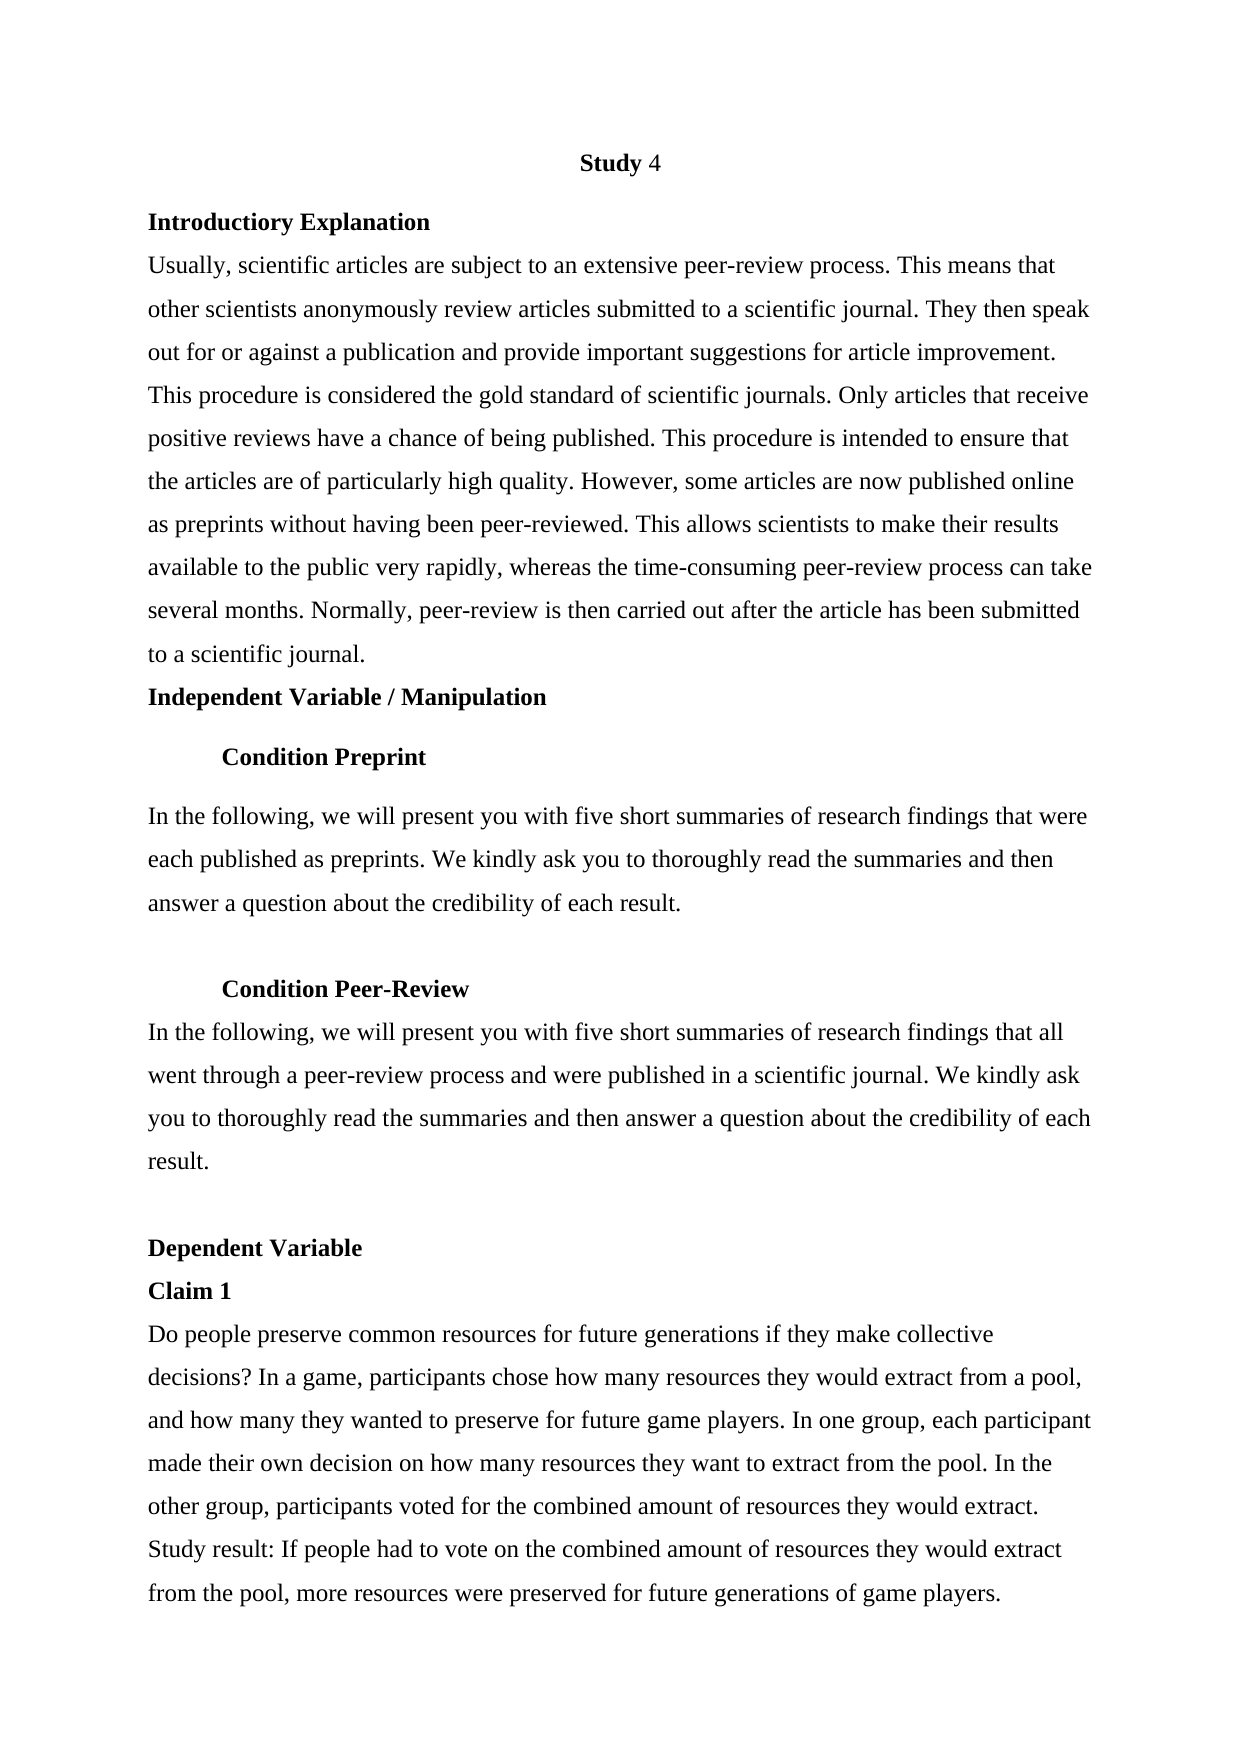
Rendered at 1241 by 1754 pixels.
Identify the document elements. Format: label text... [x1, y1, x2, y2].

text Dependent Variable [148, 1233, 1093, 1261]
text Study result: If people had to vote on the combined amount of resources they would extract from the pool, more resources were preserved for future generations of game players. [148, 1534, 1093, 1606]
text Condition Preprint [221, 742, 1093, 770]
text Study 4 [148, 148, 1093, 176]
text Usually, scientific articles are subject to an extensive peer-review process. This means that other scientists anonymously review articles submitted to a scientific journal. They then speak out for or against a publication and provide important suggestions for article improvement. This procedure is considered the gold standard of scientific journals. Only articles that receive positive reviews have a chance of being published. This procedure is intended to ensure that the articles are of particularly high quality. However, some articles are now published online as preprints without having been peer-reviewed. This allows scientists to make their results available to the public very rapidly, whereas the time-consuming peer-review process can take several months. Normally, peer-review is then carried out after the article has been submitted to a scientific journal. [148, 251, 1093, 667]
text In the following, we will present you with five short summaries of research findings that were each published as preprints. We kindly ask you to thoroughly read the summaries and then answer a question about the credibility of each result. [148, 801, 1093, 916]
text Introductiory Explanation [148, 207, 1093, 236]
text Claim 1 [148, 1276, 1093, 1304]
text Independent Variable / Manipulation [148, 682, 1093, 711]
text Condition Peer-Review [148, 974, 1093, 1003]
text In the following, we will present you with five short summaries of research findings that all went through a peer-review process and were published in a scientific journal. We kindly ask you to thoroughly read the summaries and then answer a question about the credibility of each result. [148, 1017, 1093, 1175]
text Do people preserve common resources for future generations if they make collective decisions? In a game, participants chose how many resources they would extract from a pool, and how many they wanted to preserve for future game players. In one group, each participant made their own decision on how many resources they want to extract from the pool. In the other group, participants voted for the combined amount of resources they would extract. [148, 1319, 1093, 1520]
